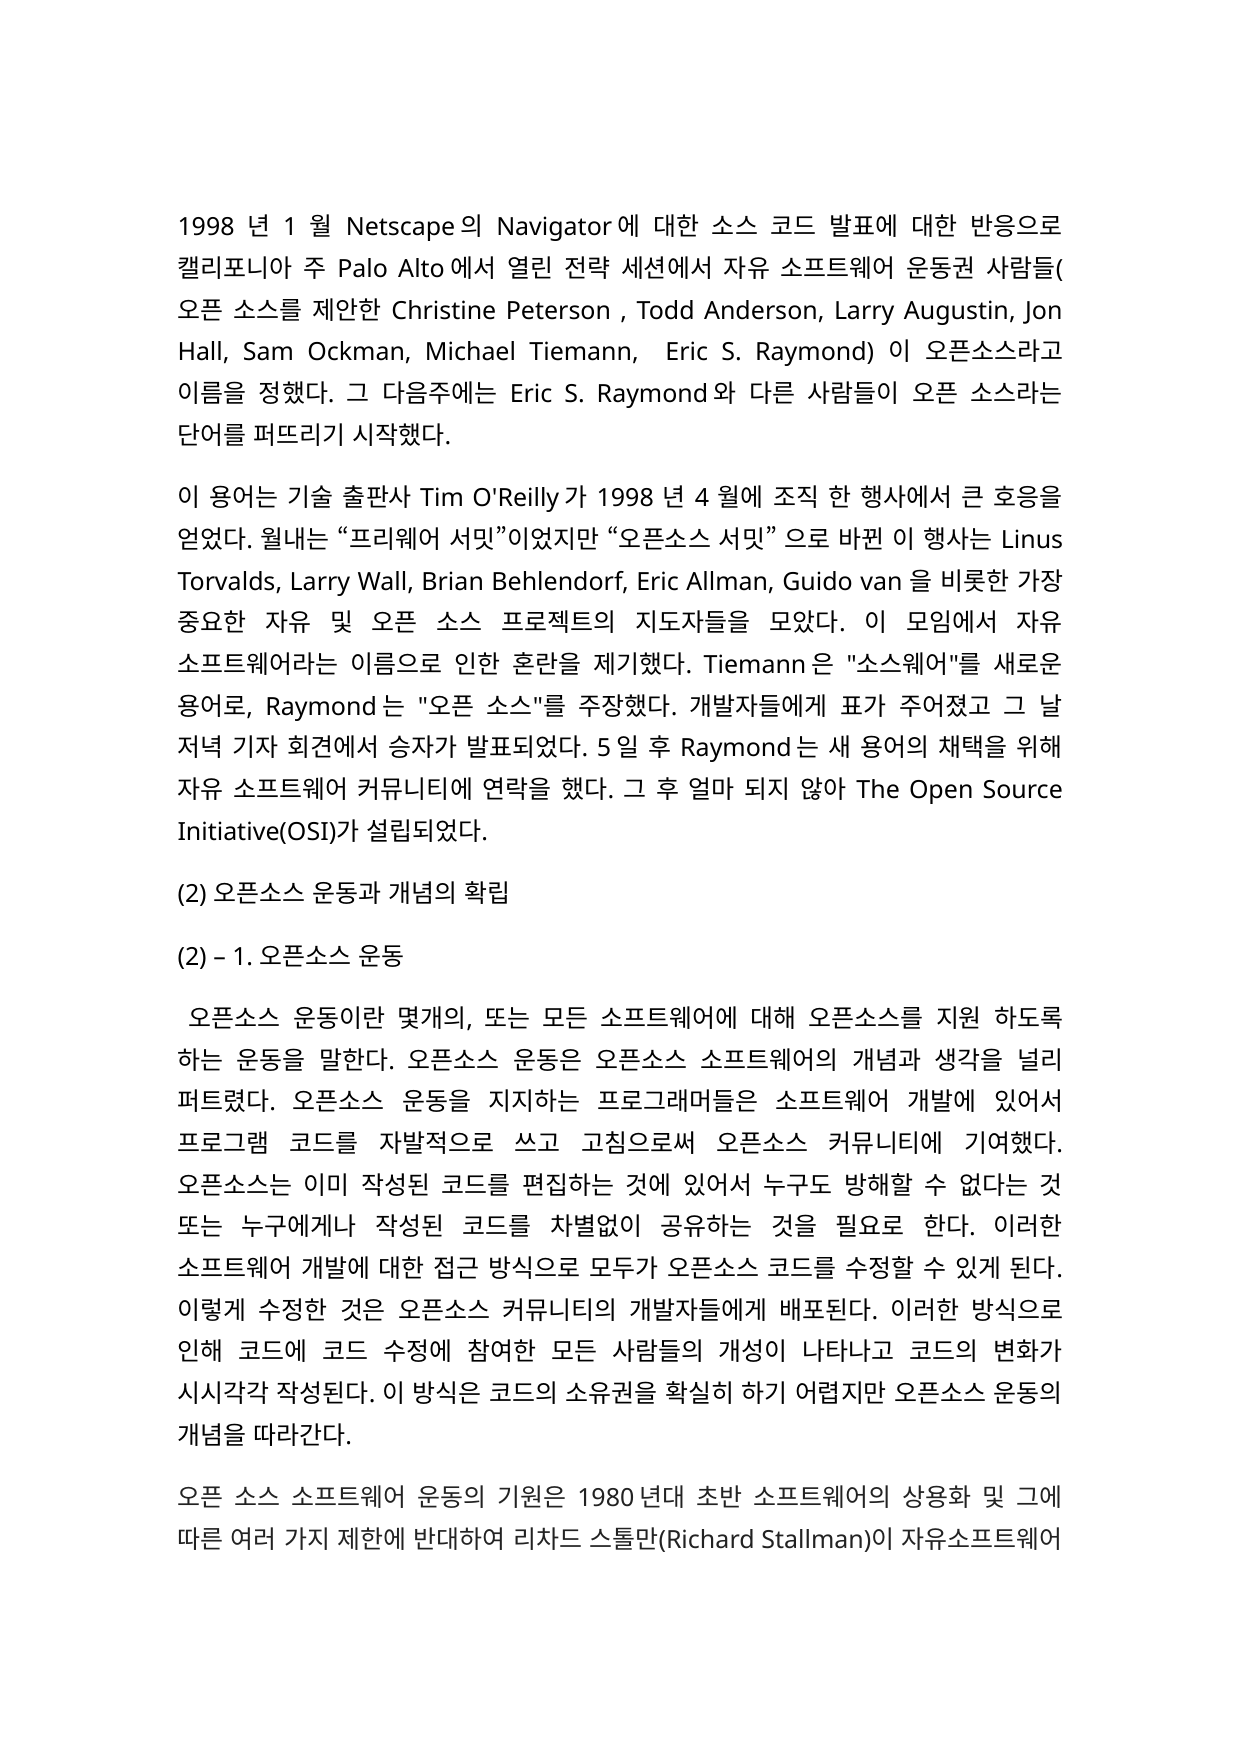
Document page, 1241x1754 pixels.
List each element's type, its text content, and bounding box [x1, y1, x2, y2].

text (2) – 1. 오픈소스 운동 [177, 936, 1063, 972]
text 오픈소스 운동이란 몇개의, 또는 모든 소프트웨어에 대해 오픈소스를 지원 하도록 하는 운동을 말한다. 오픈소스 운동은 오픈소스 소프트웨어의 개념과 생각을 널리 퍼트렸다. 오픈소스 운동을 지지하는 프로그래머들은 소프트웨어 개발에 있어서 프로그램 코드를 자발적으로 쓰고 고침으로써 오픈소스 커뮤니티에 기여했다. 오픈소스는 이미 작성된 코드를 편집하는 것에 있어서 누구도 방해할 수 없다는 것 또는 누구에게나 작성된 코드를 차별없이 공유하는 것을 필요로 한다. 이러한 소프트웨어 개발에 대한 접근 방식으로 모두가 오픈소스 코드를 수정할 수 있게 된다. 이렇게 수정한 것은 오픈소스 커뮤니티의 개발자들에게 배포된다. 이러한 방식으로 인해 코드에 코드 수정에 참여한 모든 사람들의 개성이 나타나고 코드의 변화가 시시각각 작성된다. 이 방식은 코드의 소유권을 확실히 하기 어렵지만 오픈소스 운동의 개념을 따라간다. [177, 998, 1063, 1451]
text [177, 1478, 1063, 1556]
text 이 용어는 기술 출판사 Tim O'Reilly가 1998 년 4 월에 조직 한 행사에서 큰 호응을 얻었다. 월내는 “프리웨어 서밋”이었지만 “오픈소스 서밋” 으로 바뀐 이 행사는 Linus Torvalds, Larry Wall, Brian Behlendorf, Eric Allman, Guido van을 비롯한 가장 중요한 자유 및 오픈 소스 프로젝트의 지도자들을 모았다. 이 모임에서 자유 소프트웨어라는 이름으로 인한 혼란을 제기했다. Tiemann은 "소스웨어"를 새로운 용어로, Raymond는 "오픈 소스"를 주장했다. 개발자들에게 표가 주어졌고 그 날 저녁 기자 회견에서 승자가 발표되었다. 5일 후 Raymond는 새 용어의 채택을 위해 자유 소프트웨어 커뮤니티에 연락을 했다. 그 후 얼마 되지 않아 The Open Source Initiative(OSI)가 설립되었다. [177, 478, 1063, 847]
text (2) 오픈소스 운동과 개념의 확립 [177, 873, 1063, 910]
text 1998 년 1 월 Netscape의 Navigator에 대한 소스 코드 발표에 대한 반응으로 캘리포니아 주 Palo Alto에서 열린 전략 세션에서 자유 소프트웨어 운동권 사람들(오픈 소스를 제안한 Christine Peterson , Todd Anderson, Larry Augustin, Jon Hall, Sam Ockman, Michael Tiemann, Eric S. Raymond) 이 오픈소스라고 이름을 정했다. 그 다음주에는 Eric S. Raymond와 다른 사람들이 오픈 소스라는 단어를 퍼뜨리기 시작했다. [177, 207, 1063, 451]
